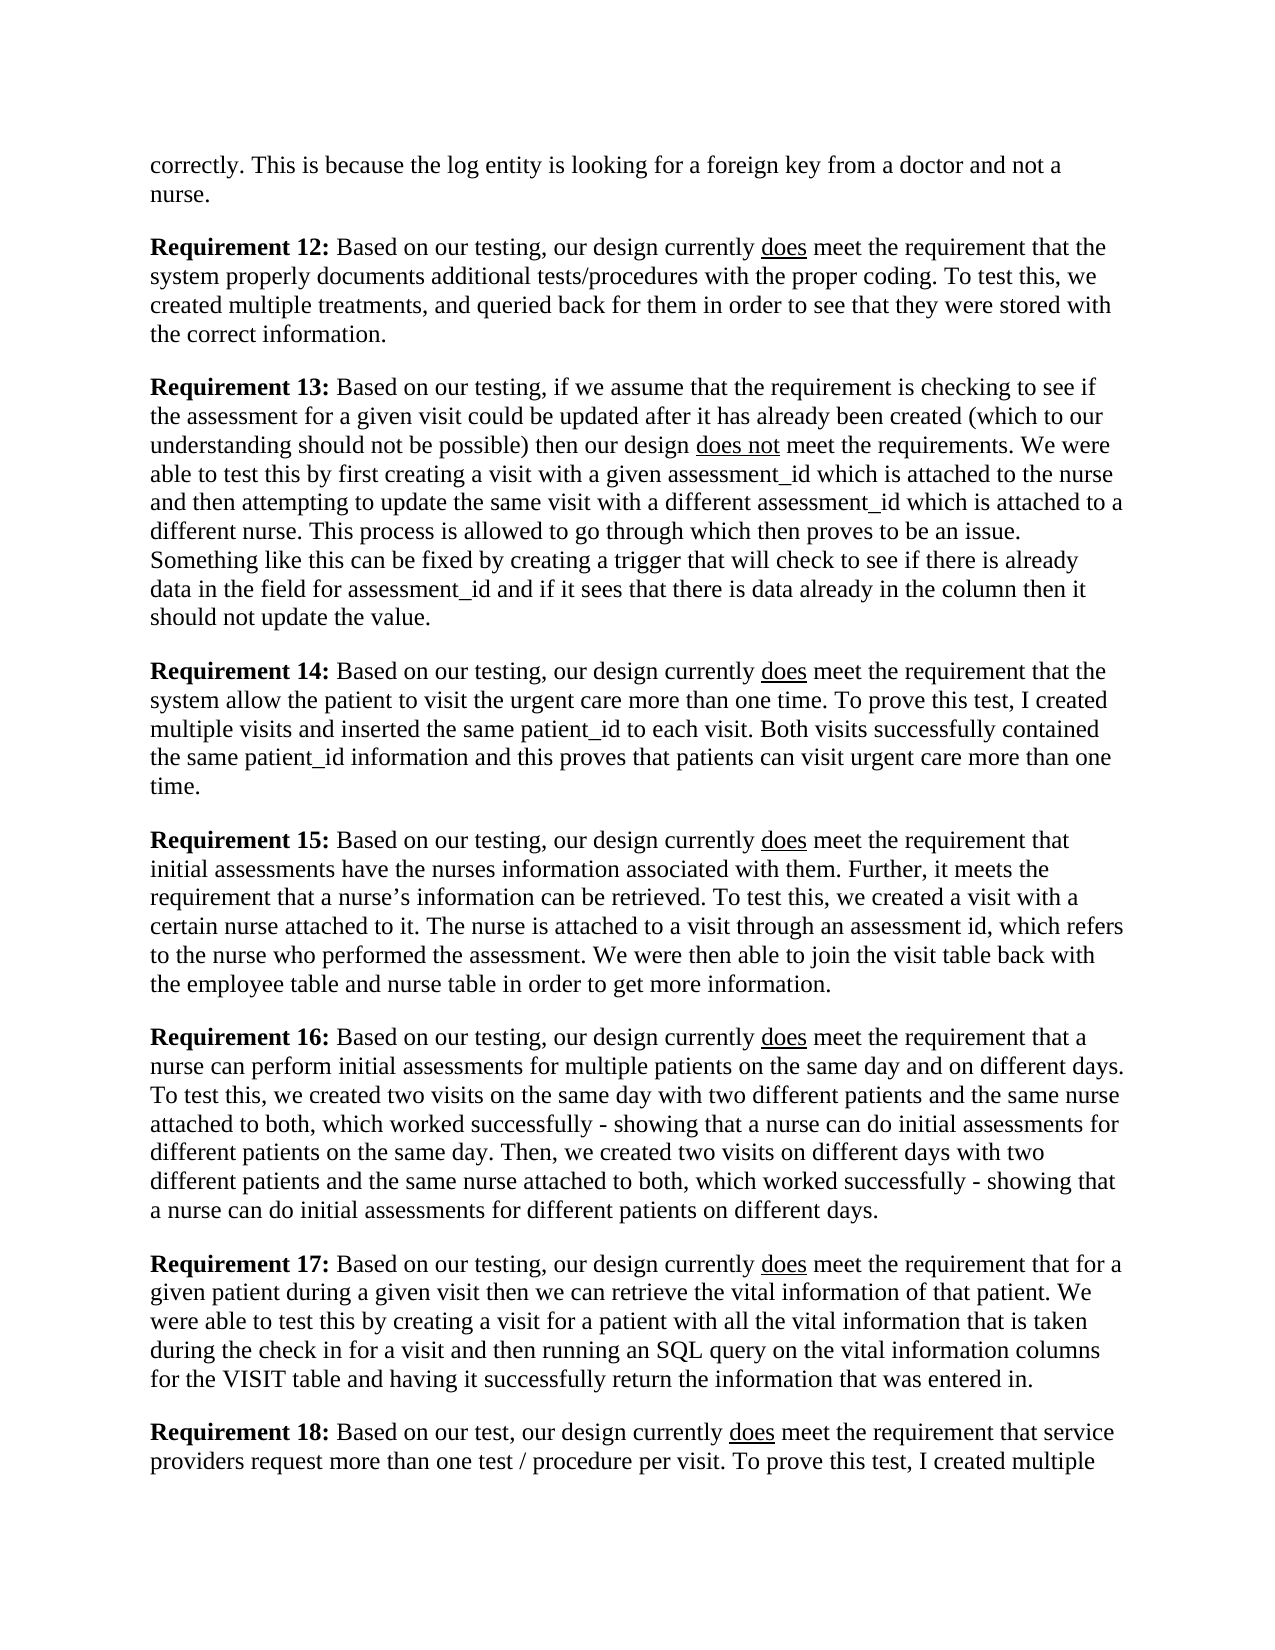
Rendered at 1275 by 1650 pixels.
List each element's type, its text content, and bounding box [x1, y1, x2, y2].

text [150, 150, 1125, 207]
text Requirement 12: Based on our testing, our design currently does meet the requirement that the system properly documents additional tests/procedures with the proper coding. To test this, we created multiple treatments, and queried back for them in order to see that they were stored with the correct information. [150, 232, 1125, 347]
text Requirement 15: Based on our testing, our design currently does meet the requirement that initial assessments have the nurses information associated with them. Further, it meets the requirement that a nurse’s information can be retrieved. To test this, we created a visit with a certain nurse attached to it. The nurse is attached to a visit through an assessment id, which refers to the nurse who performed the assessment. We were then able to join the visit table back with the employee table and nurse table in order to get more information. [150, 825, 1125, 997]
text Requirement 14: Based on our testing, our design currently does meet the requirement that the system allow the patient to visit the urgent care more than one time. To prove this test, I created multiple visits and inserted the same patient_id to each visit. Both visits successfully contained the same patient_id information and this proves that patients can visit urgent care more than one time. [150, 656, 1125, 800]
text Requirement 16: Based on our testing, our design currently does meet the requirement that a nurse can perform initial assessments for multiple patients on the same day and on different days. To test this, we created two visits on the same day with two different patients and the same nurse attached to both, which worked successfully - showing that a nurse can do initial assessments for different patients on the same day. Then, we created two visits on different days with two different patients and the same nurse attached to both, which worked successfully - showing that a nurse can do initial assessments for different patients on different days. [150, 1022, 1125, 1224]
text Requirement 17: Based on our testing, our design currently does meet the requirement that for a given patient during a given visit then we can retrieve the vital information of that patient. We were able to test this by creating a visit for a patient with all the vital information that is taken during the check in for a visit and then running an SQL query on the vital information columns for the VISIT table and having it successfully return the information that was entered in. [150, 1249, 1125, 1392]
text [150, 1417, 1125, 1475]
text Requirement 13: Based on our testing, if we assume that the requirement is checking to see if the assessment for a given visit could be updated after it has already been created (which to our understanding should not be possible) then our design does not meet the requirements. We were able to test this by first creating a visit with a given assessment_id which is attached to the nurse and then attempting to update the same visit with a different assessment_id which is attached to a different nurse. This process is allowed to go through which then proves to be an issue. Something like this can be fixed by creating a trigger that will check to see if there is already data in the field for assessment_id and if it sees that there is data already in the column then it should not update the value. [150, 372, 1125, 631]
